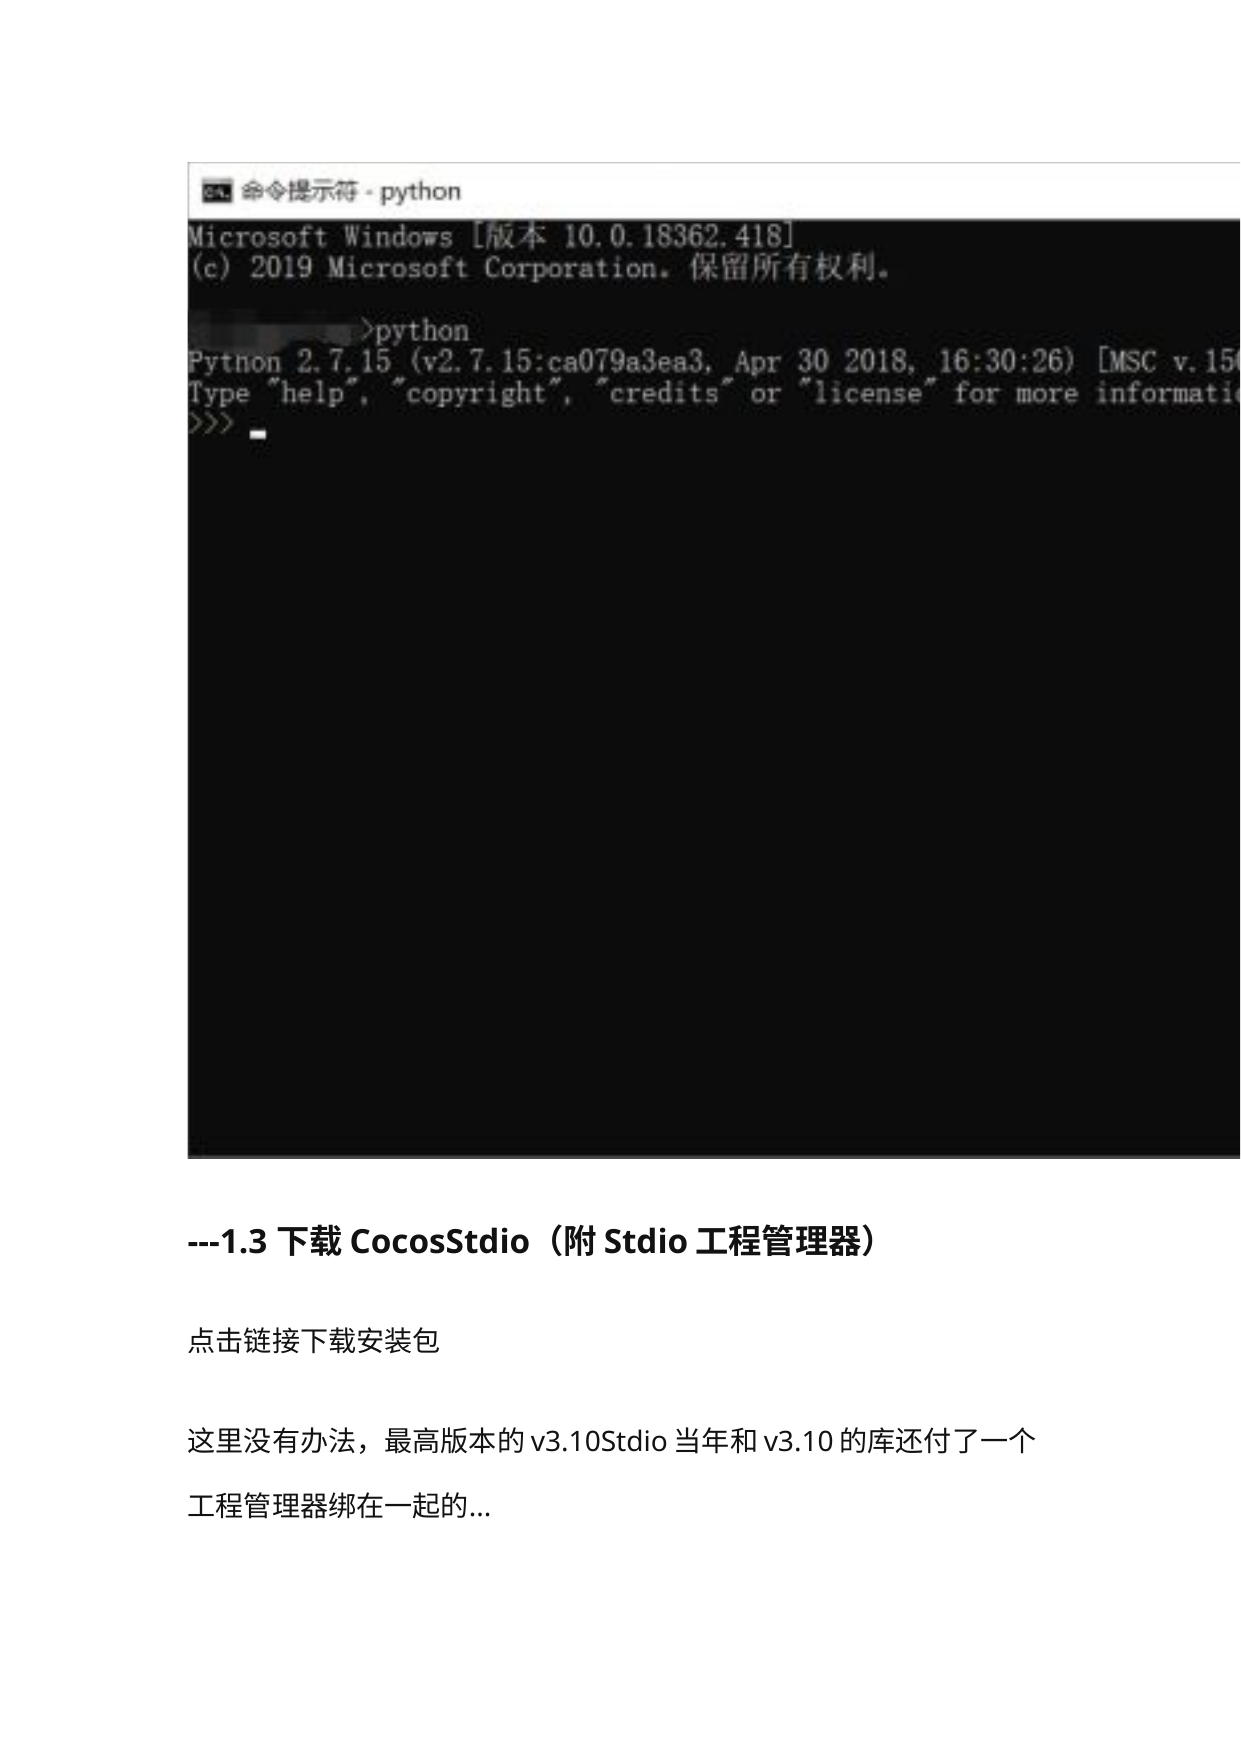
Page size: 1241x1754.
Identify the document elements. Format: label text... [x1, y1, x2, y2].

text 这里没有办法，最高版本的v3.10Stdio当年和v3.10的库还付了一个工程管理器绑在一起的... [187, 1407, 1053, 1537]
text ---1.3 下载CocosStdio（附Stdio工程管理器） [187, 1207, 1053, 1272]
text 点击链接下载安装包 [187, 1307, 1053, 1372]
picture [187, 162, 1241, 1159]
